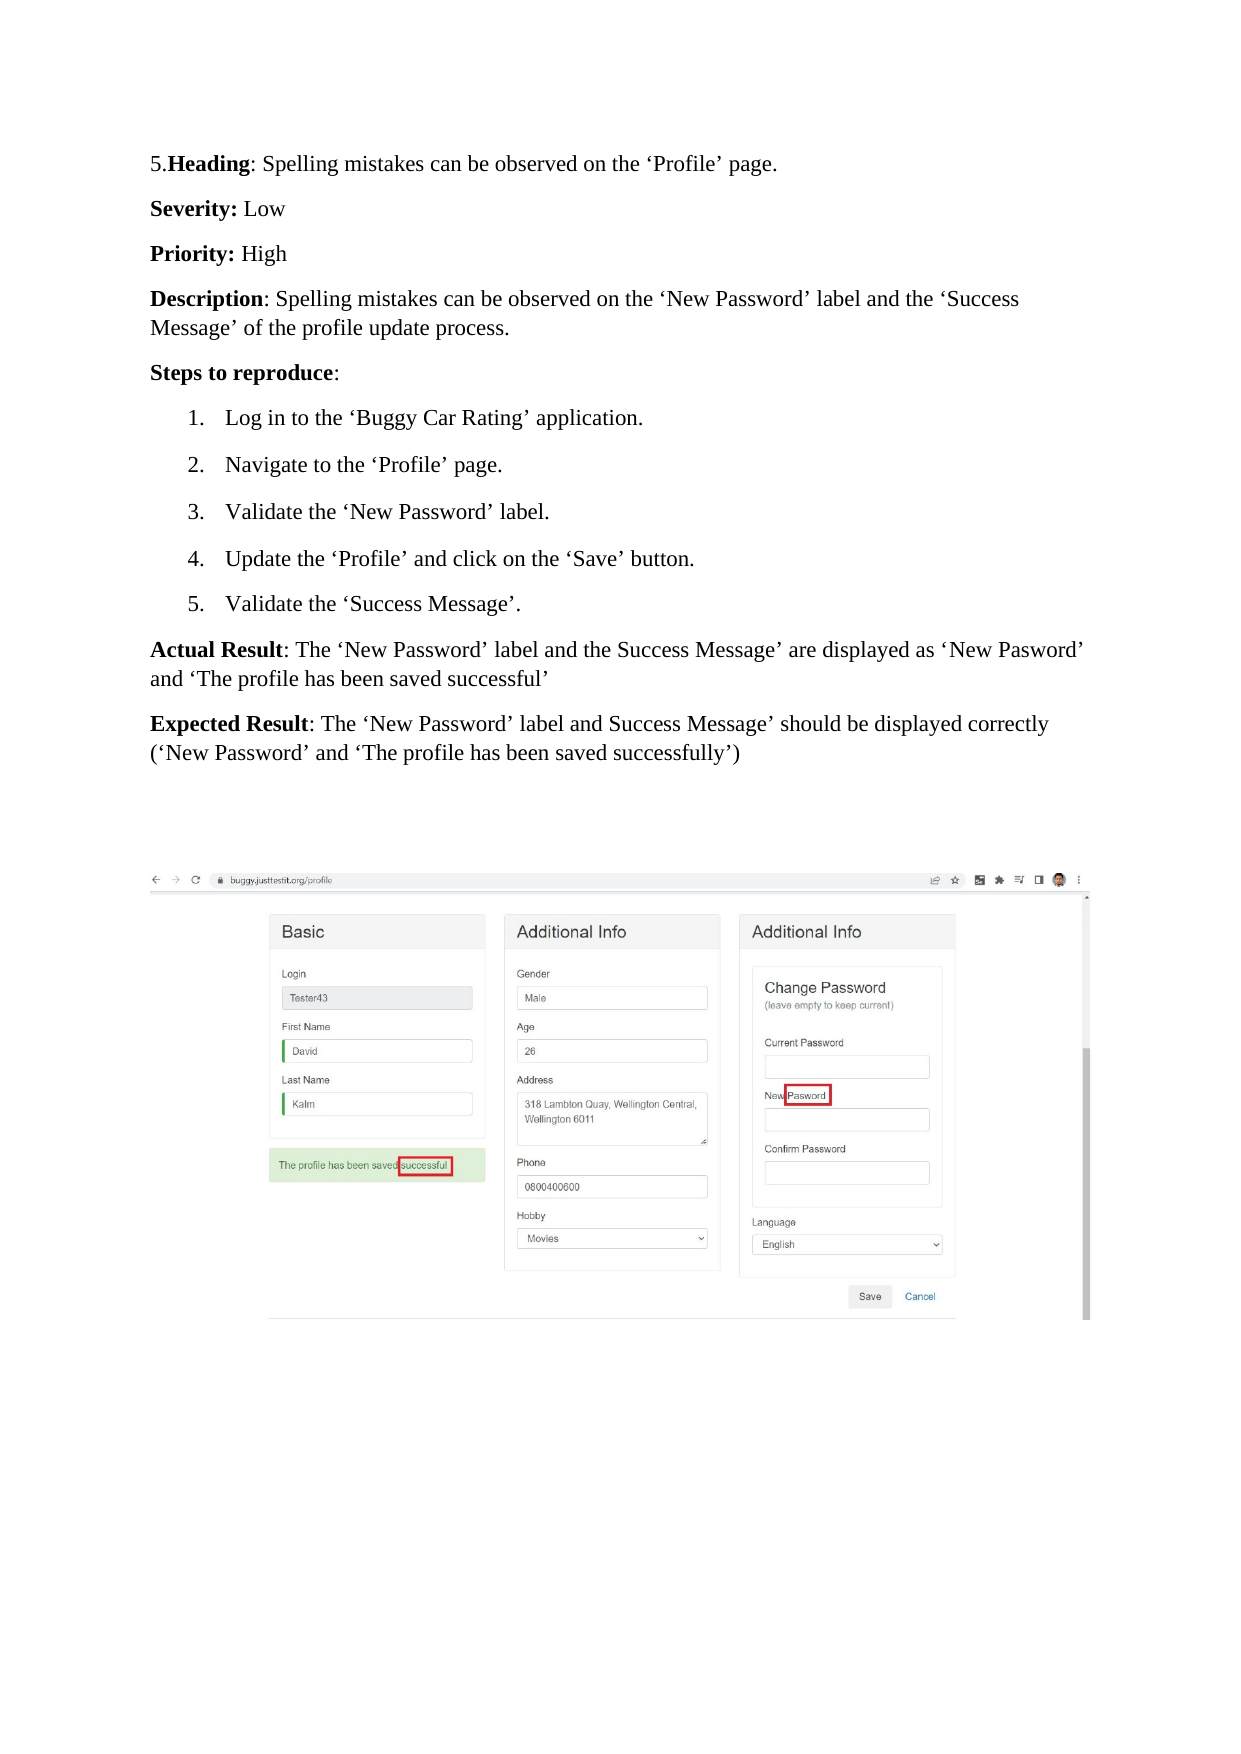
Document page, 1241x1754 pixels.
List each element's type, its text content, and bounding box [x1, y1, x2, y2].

list Validate the ‘Success Message’. [187, 590, 1090, 616]
text Expected Result: The ‘New Password’ label and Success Message’ should be displayed correctly (‘New Password’ and ‘The profile has been saved successfully’) [150, 710, 1090, 765]
list Navigate to the ‘Profile’ page. [187, 451, 1090, 477]
list Update the ‘Profile’ and click on the ‘Save’ button. [187, 544, 1090, 571]
text Steps to reproduce: [150, 359, 1090, 385]
list Validate the ‘New Password’ label. [187, 498, 1090, 524]
text Description: Spelling mistakes can be observed on the ‘New Password’ label and the ‘Success Message’ of the profile update process. [150, 285, 1090, 340]
text Priority: High [150, 240, 1090, 267]
text Severity: Low [150, 195, 1090, 221]
list Log in to the ‘Buggy Car Rating’ application. [187, 404, 1090, 430]
text Actual Result: The ‘New Password’ label and the Success Message’ are displayed as ‘New Pasword’ and ‘The profile has been saved successful’ [150, 637, 1090, 691]
text 5.Heading: Spelling mistakes can be observed on the ‘Profile’ page. [150, 150, 1090, 176]
picture [150, 873, 1091, 1320]
